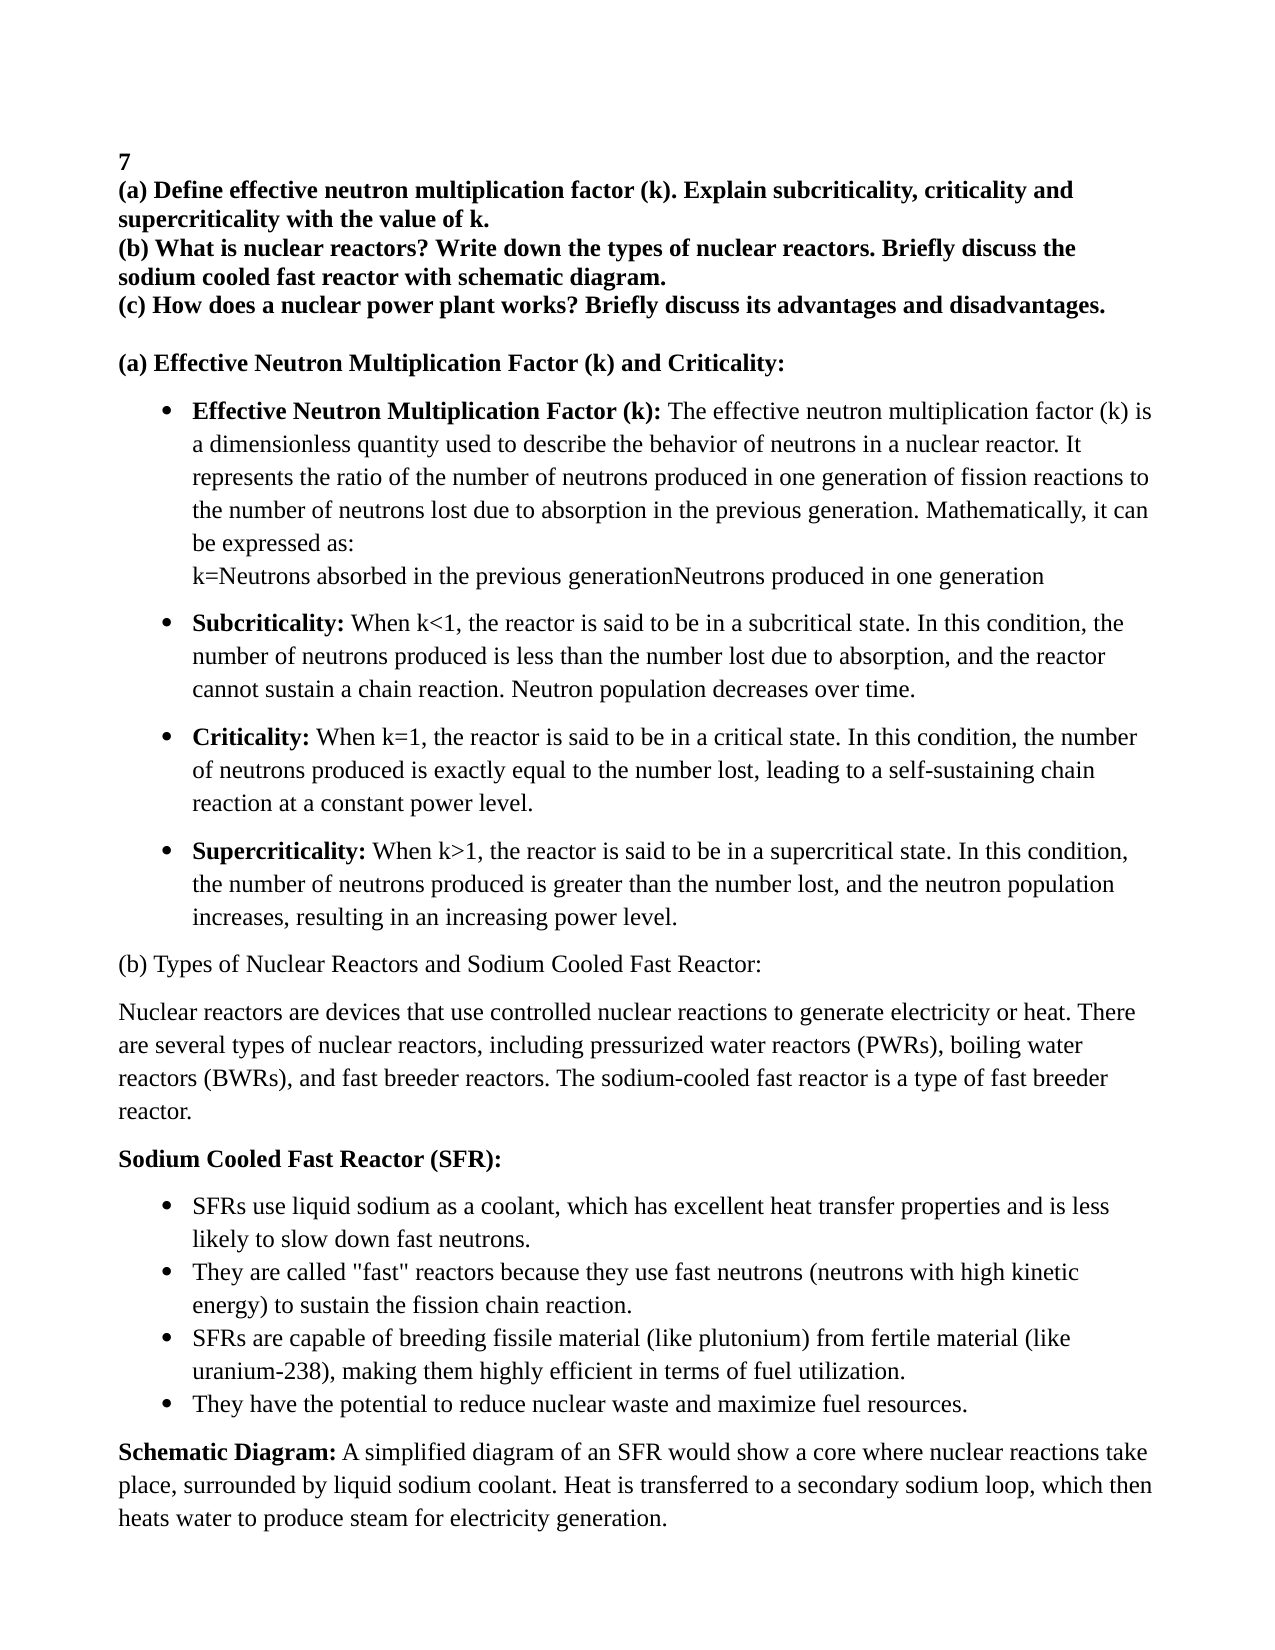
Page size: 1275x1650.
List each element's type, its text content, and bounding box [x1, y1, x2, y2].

list SFRs use liquid sodium as a coolant, which has excellent heat transfer properties and is less likely to slow down fast neutrons. [162, 1191, 1157, 1253]
text (b) Types of Nuclear Reactors and Sodium Cooled Fast Reactor: [118, 949, 1157, 978]
list Supercriticality: When k>1, the reactor is said to be in a supercritical state. In this condition, the number of neutrons produced is greater than the number lost, and the neutron population increases, resulting in an increasing power level. [162, 836, 1157, 931]
list They have the potential to reduce nuclear waste and maximize fuel resources. [162, 1389, 1157, 1418]
text Schematic Diagram: A simplified diagram of an SFR would show a core where nuclear reactions take place, surrounded by liquid sodium coolant. Heat is transferred to a secondary sodium loop, which then heats water to produce steam for electricity generation. [118, 1437, 1157, 1532]
list SFRs are capable of breeding fissile material (like plutonium) from fertile material (like uranium-238), making them highly efficient in terms of fuel utilization. [162, 1323, 1157, 1385]
list They are called "fast" reactors because they use fast neutrons (neutrons with high kinetic energy) to sustain the fission chain reaction. [162, 1257, 1157, 1319]
text Nuclear reactors are devices that use controlled nuclear reactions to generate electricity or heat. There are several types of nuclear reactors, including pressurized water reactors (PWRs), boiling water reactors (BWRs), and fast breeder reactors. The sodium-cooled fast reactor is a type of fast breeder reactor. [118, 997, 1157, 1125]
text (a) Effective Neutron Multiplication Factor (k) and Criticality: [118, 348, 1157, 377]
text Sodium Cooled Fast Reactor (SFR): [118, 1144, 1157, 1172]
text (c) How does a nuclear power plant works? Briefly discuss its advantages and disadvantages. [118, 291, 1157, 319]
list Effective Neutron Multiplication Factor (k): The effective neutron multiplication factor (k) is a dimensionless quantity used to describe the behavior of neutrons in a nuclear reactor. It represents the ratio of the number of neutrons produced in one generation of fission reactions to the number of neutrons lost due to absorption in the previous generation. Mathematically, it can be expressed as: k=Neutrons absorbed in the previous generationNeutrons produced in one generation​ [162, 396, 1157, 589]
text (b) What is nuclear reactors? Write down the types of nuclear reactors. Briefly discuss the sodium cooled fast reactor with schematic diagram. [118, 233, 1157, 291]
list Criticality: When k=1, the reactor is said to be in a critical state. In this condition, the number of neutrons produced is exactly equal to the number lost, leading to a self-sustaining chain reaction at a constant power level. [162, 722, 1157, 817]
list Subcriticality: When k<1, the reactor is said to be in a subcritical state. In this condition, the number of neutrons produced is less than the number lost due to absorption, and the reactor cannot sustain a chain reaction. Neutron population decreases over time. [162, 608, 1157, 703]
text (a) Define effective neutron multiplication factor (k). Explain subcriticality, criticality and supercriticality with the value of k. [118, 176, 1157, 233]
text 7 [118, 147, 1157, 176]
